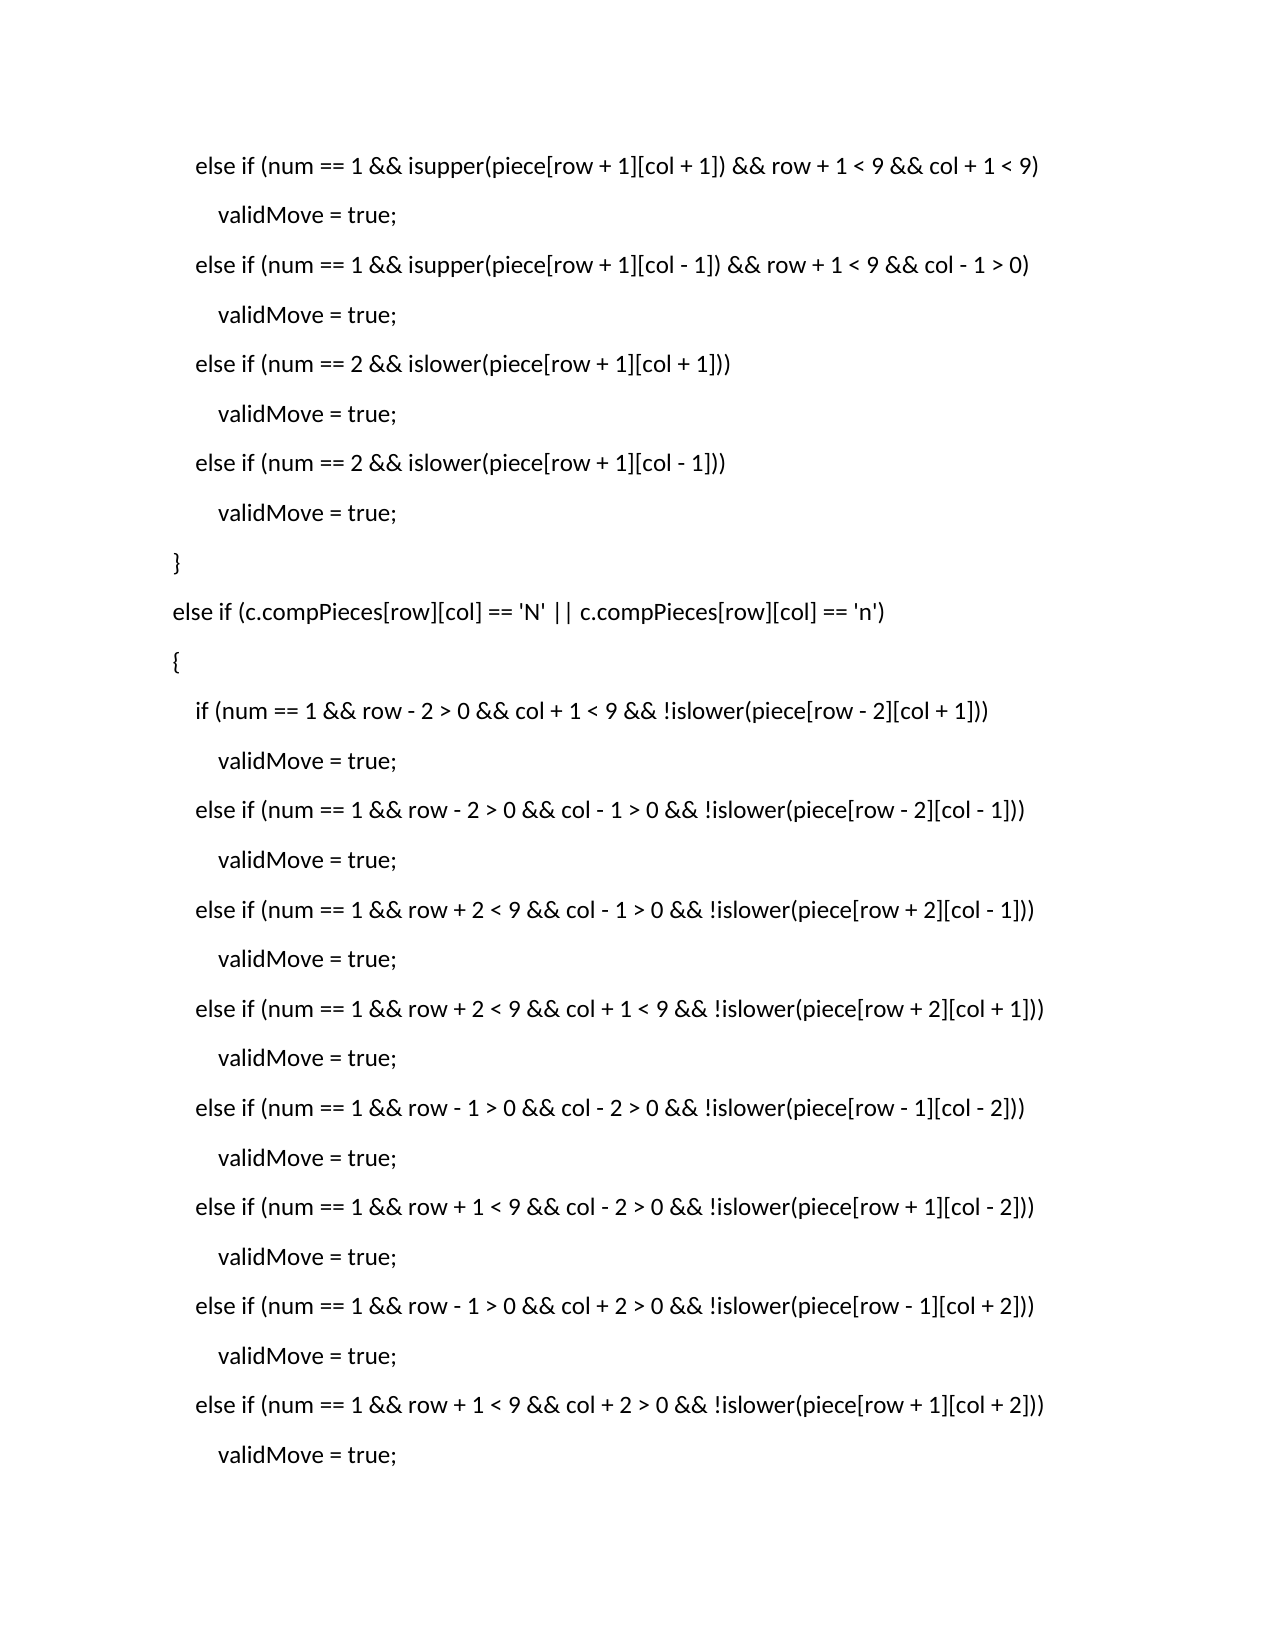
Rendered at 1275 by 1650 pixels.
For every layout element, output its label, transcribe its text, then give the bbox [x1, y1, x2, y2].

text validMove = true; [150, 199, 1125, 230]
text validMove = true; [150, 1340, 1125, 1371]
text validMove = true; [150, 745, 1125, 776]
text validMove = true; [150, 943, 1125, 974]
text else if (num == 1 && isupper(piece[row + 1][col - 1]) && row + 1 < 9 && col - 1 > 0) [150, 249, 1125, 280]
text validMove = true; [150, 398, 1125, 428]
text validMove = true; [150, 1142, 1125, 1172]
text } [150, 547, 1125, 577]
text else if (num == 1 && row - 2 > 0 && col - 1 > 0 && !islower(piece[row - 2][col - 1])) [150, 794, 1125, 825]
text validMove = true; [150, 1042, 1125, 1073]
text else if (c.compPieces[row][col] == 'N' || c.compPieces[row][col] == 'n') [150, 596, 1125, 627]
text validMove = true; [150, 299, 1125, 329]
text { [150, 646, 1125, 676]
text validMove = true; [150, 497, 1125, 528]
text else if (num == 1 && row + 2 < 9 && col - 1 > 0 && !islower(piece[row + 2][col - 1])) [150, 894, 1125, 924]
text else if (num == 1 && isupper(piece[row + 1][col + 1]) && row + 1 < 9 && col + 1 < 9) [150, 150, 1125, 181]
text else if (num == 1 && row - 1 > 0 && col - 2 > 0 && !islower(piece[row - 1][col - 2])) [150, 1092, 1125, 1123]
text else if (num == 1 && row - 1 > 0 && col + 2 > 0 && !islower(piece[row - 1][col + 2])) [150, 1290, 1125, 1321]
text validMove = true; [150, 844, 1125, 875]
text else if (num == 2 && islower(piece[row + 1][col - 1])) [150, 447, 1125, 478]
text validMove = true; [150, 1439, 1125, 1470]
text else if (num == 1 && row + 1 < 9 && col + 2 > 0 && !islower(piece[row + 1][col + 2])) [150, 1389, 1125, 1420]
text else if (num == 1 && row + 2 < 9 && col + 1 < 9 && !islower(piece[row + 2][col + 1])) [150, 993, 1125, 1023]
text else if (num == 2 && islower(piece[row + 1][col + 1])) [150, 348, 1125, 379]
text if (num == 1 && row - 2 > 0 && col + 1 < 9 && !islower(piece[row - 2][col + 1])) [150, 695, 1125, 726]
text validMove = true; [150, 1241, 1125, 1271]
text else if (num == 1 && row + 1 < 9 && col - 2 > 0 && !islower(piece[row + 1][col - 2])) [150, 1191, 1125, 1222]
